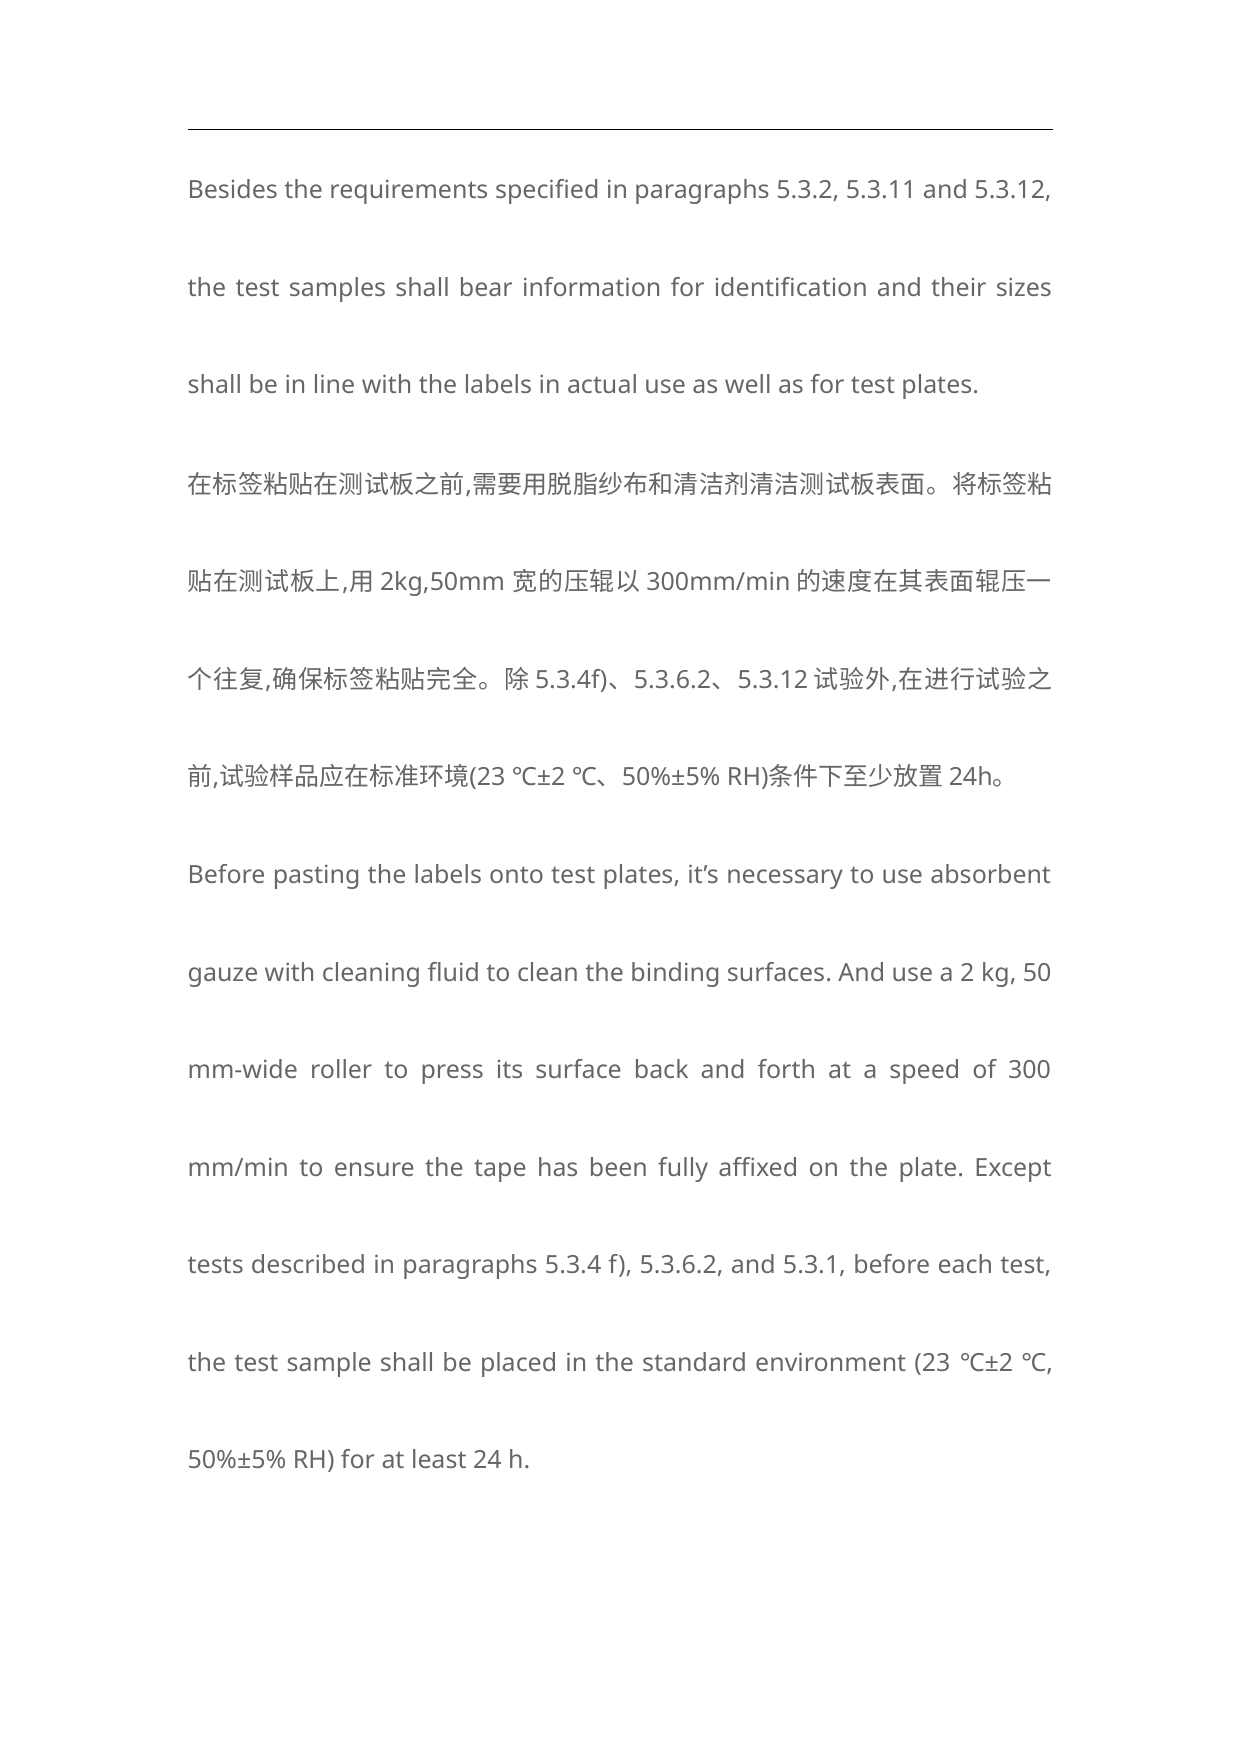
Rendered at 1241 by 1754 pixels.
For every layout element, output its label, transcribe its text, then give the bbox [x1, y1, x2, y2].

text Besides the requirements specified in paragraphs 5.3.2, 5.3.11 and 5.3.12, the test samples shall bear information for identification and their sizes shall be in line with the labels in actual use as well as for test plates. [187, 156, 1053, 416]
text 在标签粘贴在测试板之前,需要用脱脂纱布和清洁剂清洁测试板表面。将标签粘贴在测试板上,用2kg,50mm 宽的压辊以300mm/min的速度在其表面辊压一个往复,确保标签粘贴完全。除5.3.4f)、5.3.6.2、5.3.12试验外,在进行试验之前,试验样品应在标准环境(23 ℃±2 ℃、50%±5% RH)条件下至少放置24h。 [187, 450, 1053, 807]
text Before pasting the labels onto test plates, it’s necessary to use absorbent gauze with cleaning fluid to clean the binding surfaces. And use a 2 kg, 50 mm-wide roller to press its surface back and forth at a speed of 300 mm/min to ensure the tape has been fully affixed on the plate. Except tests described in paragraphs 5.3.4 f), 5.3.6.2, and 5.3.1, before each test, the test sample shall be placed in the standard environment (23 ℃±2 ℃, 50%±5% RH) for at least 24 h. [187, 842, 1053, 1492]
